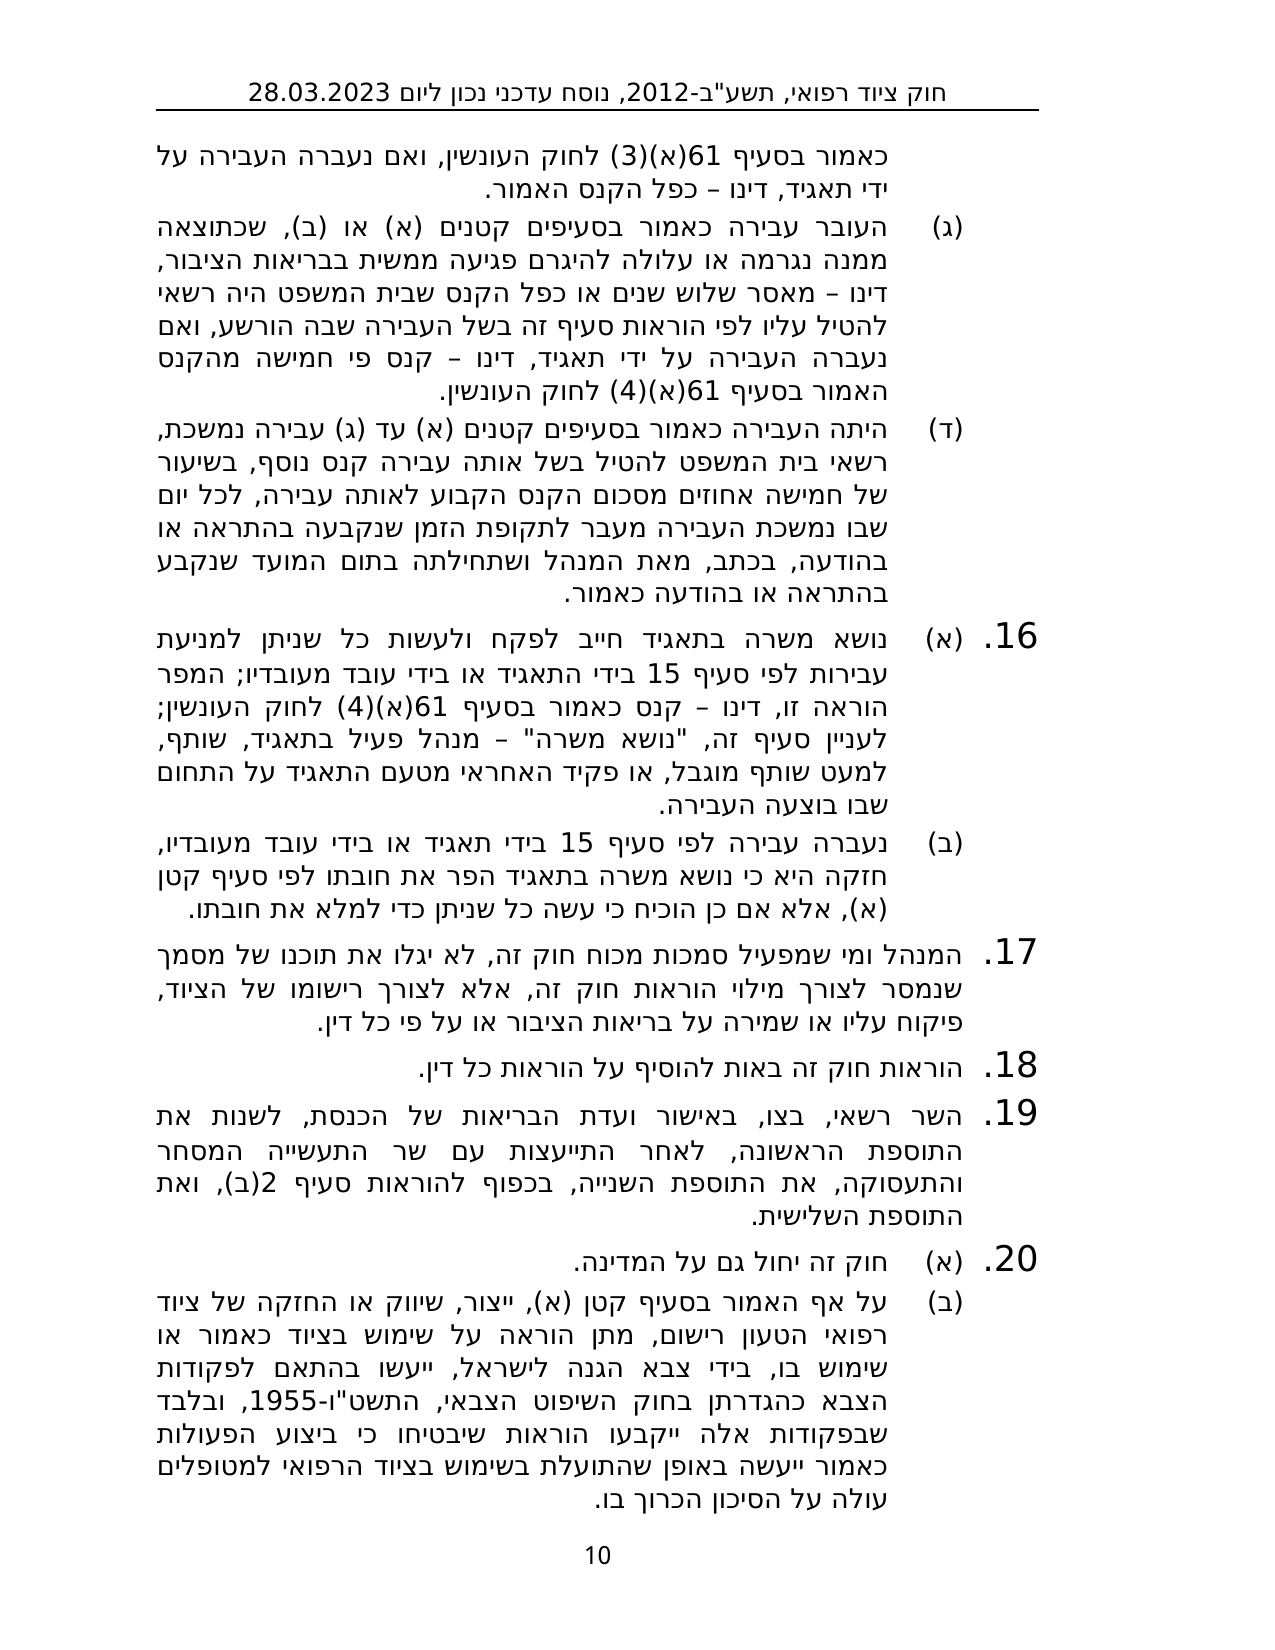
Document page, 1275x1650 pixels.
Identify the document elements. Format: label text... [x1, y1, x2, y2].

text (ג) העובר עבירה כאמור בסעיפים קטנים (א) או (ב), שכתוצאה ממנה נגרמה או עלולה להיגרם פגיעה ממשית בבריאות הציבור, דינו – מאסר שלוש שנים או כפל הקנס שבית המשפט היה רשאי להטיל עליו לפי הוראות סעיף זה בשל העבירה שבה הורשע, ואם נעברה העבירה על ידי תאגיד, דינו – קנס פי חמישה מהקנס האמור בסעיף 61(א)(4) לחוק העונשין. [156, 382, 964, 577]
text 20. (א) חוק זה יחול גם על המדינה. [156, 1409, 1039, 1450]
text (ב) נעברה עבירה לפי סעיף 15 בידי תאגיד או בידי עובד מעובדיו, חזקה היא כי נושא משרה בתאגיד הפר את חובתו לפי סעיף קטן (א), אלא אם כן הוכיח כי עשה כל שניתן כדי למלא את חובתו. [156, 998, 964, 1095]
text 17. המנהל ומי שמפעיל סמכות מכוח חוק זה, לא יגלו את תוכנו של מסמך שנמסר לצורך מילוי הוראות חוק זה, אלא לצורך רישומו של הציוד, פיקוח עליו או שמירה על בריאות הציבור או על פי כל דין. [156, 1101, 1039, 1208]
text 18. הוראות חוק זה באות להוסיף על הוראות כל דין. [156, 1214, 1039, 1256]
text (ד) היתה העבירה כאמור בסעיפים קטנים (א) עד (ג) עבירה נמשכת, רשאי בית המשפט להטיל בשל אותה עבירה קנס נוסף, בשיעור של חמישה אחוזים מסכום הקנס הקבוע לאותה עבירה, לכל יום שבו נמשכת העבירה מעבר לתקופת הזמן שנקבעה בהתראה או בהודעה, בכתב, מאת המנהל ושתחילתה בתום המועד שנקבע בהתראה או בהודעה כאמור. [156, 584, 964, 779]
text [156, 1457, 964, 1521]
text 16. (א) נושא משרה בתאגיד חייב לפקח ולעשות כל שניתן למניעת עבירות לפי סעיף 15 בידי התאגיד או בידי עובד מעובדיו; המפר הוראה זו, דינו – קנס כאמור בסעיף 61(א)(4) לחוק העונשין; לעניין סעיף זה, "נושא משרה" – מנהל פעיל בתאגיד, שותף, למעט שותף מוגבל, או פקיד האחראי מטעם התאגיד על התחום שבו בוצעה העבירה. [156, 786, 1039, 991]
text 19. השר רשאי, בצו, באישור ועדת הבריאות של הכנסת, לשנות את התוספת הראשונה, לאחר התייעצות עם שר התעשייה המסחר והתעסוקה, את התוספת השנייה, בכפוף להוראות סעיף 2(ב), ואת התוספת השלישית. [156, 1263, 1039, 1402]
text (ב) בעל רישום שאינו מקיים הוראה בדבר ביצוע פעולות מעקב וביקורת לשם הערכה של ציוד רפואי רשום ובדבר דיווח על ביצוע פעולות כאמור, או שאינו מקיים הוראה בדבר דיווח על אירוע מיוחד הקשור בשימוש בציוד הרפואי הרשום שלא בהתאם להוראות סעיף 11(א)(1) או (3), דינו – מאסר חצי שנה או קנס כאמור בסעיף 61(א)﻿(3) לחוק העונשין, ואם נעברה העבירה על ידי תאגיד, דינו – כפל הקנס האמור. [156, 147, 964, 375]
